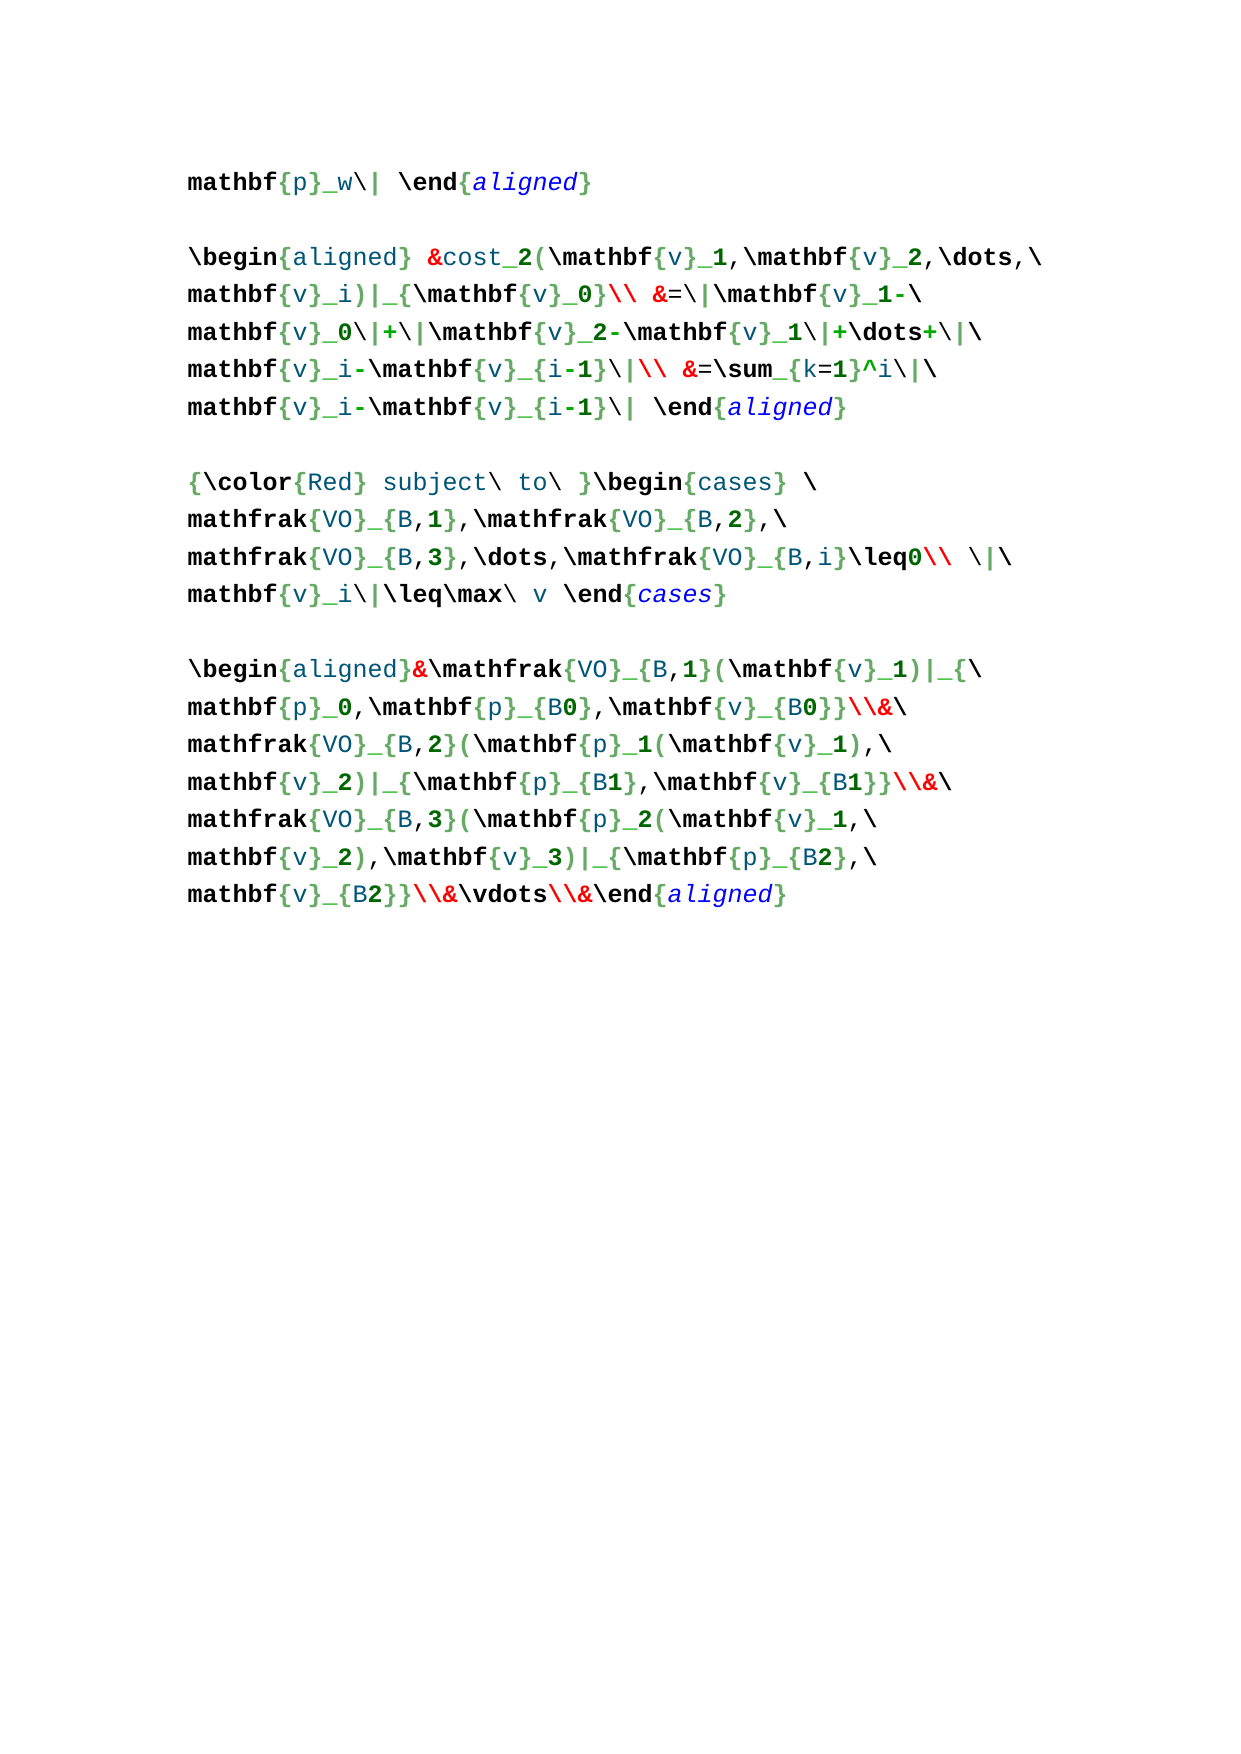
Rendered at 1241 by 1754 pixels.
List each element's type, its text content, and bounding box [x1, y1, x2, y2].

text \begin{aligned}&\mathfrak{VO}_{B,1}(\mathbf{v}_1)|_{\mathbf{p}_0,\mathbf{p}_{B0},\mathbf{v}_{B0}}\\&\mathfrak{VO}_{B,2}(\mathbf{p}_1(\mathbf{v}_1),\mathbf{v}_2)|_{\mathbf{p}_{B1},\mathbf{v}_{B1}}\\&\mathfrak{VO}_{B,3}(\mathbf{p}_2(\mathbf{v}_1,\mathbf{v}_2),\mathbf{v}_3)|_{\mathbf{p}_{B2},\mathbf{v}_{B2}}\\&\vdots\\&\end{aligned} [187, 652, 1053, 914]
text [187, 164, 1053, 202]
text \begin{aligned} &cost_2(\mathbf{v}_1,\mathbf{v}_2,\dots,\mathbf{v}_i)|_{\mathbf{v}_0}\\ &=\|\mathbf{v}_1-\mathbf{v}_0\|+\|\mathbf{v}_2-\mathbf{v}_1\|+\dots+\|\mathbf{v}_i-\mathbf{v}_{i-1}\|\\ &=\sum_{k=1}^i\|\mathbf{v}_i-\mathbf{v}_{i-1}\| \end{aligned} [187, 239, 1053, 427]
text {\color{Red} subject\ to\ }\begin{cases} \mathfrak{VO}_{B,1},\mathfrak{VO}_{B,2},\mathfrak{VO}_{B,3},\dots,\mathfrak{VO}_{B,i}\leq0\\ \|\mathbf{v}_i\|\leq\max\ v \end{cases} [187, 464, 1053, 614]
